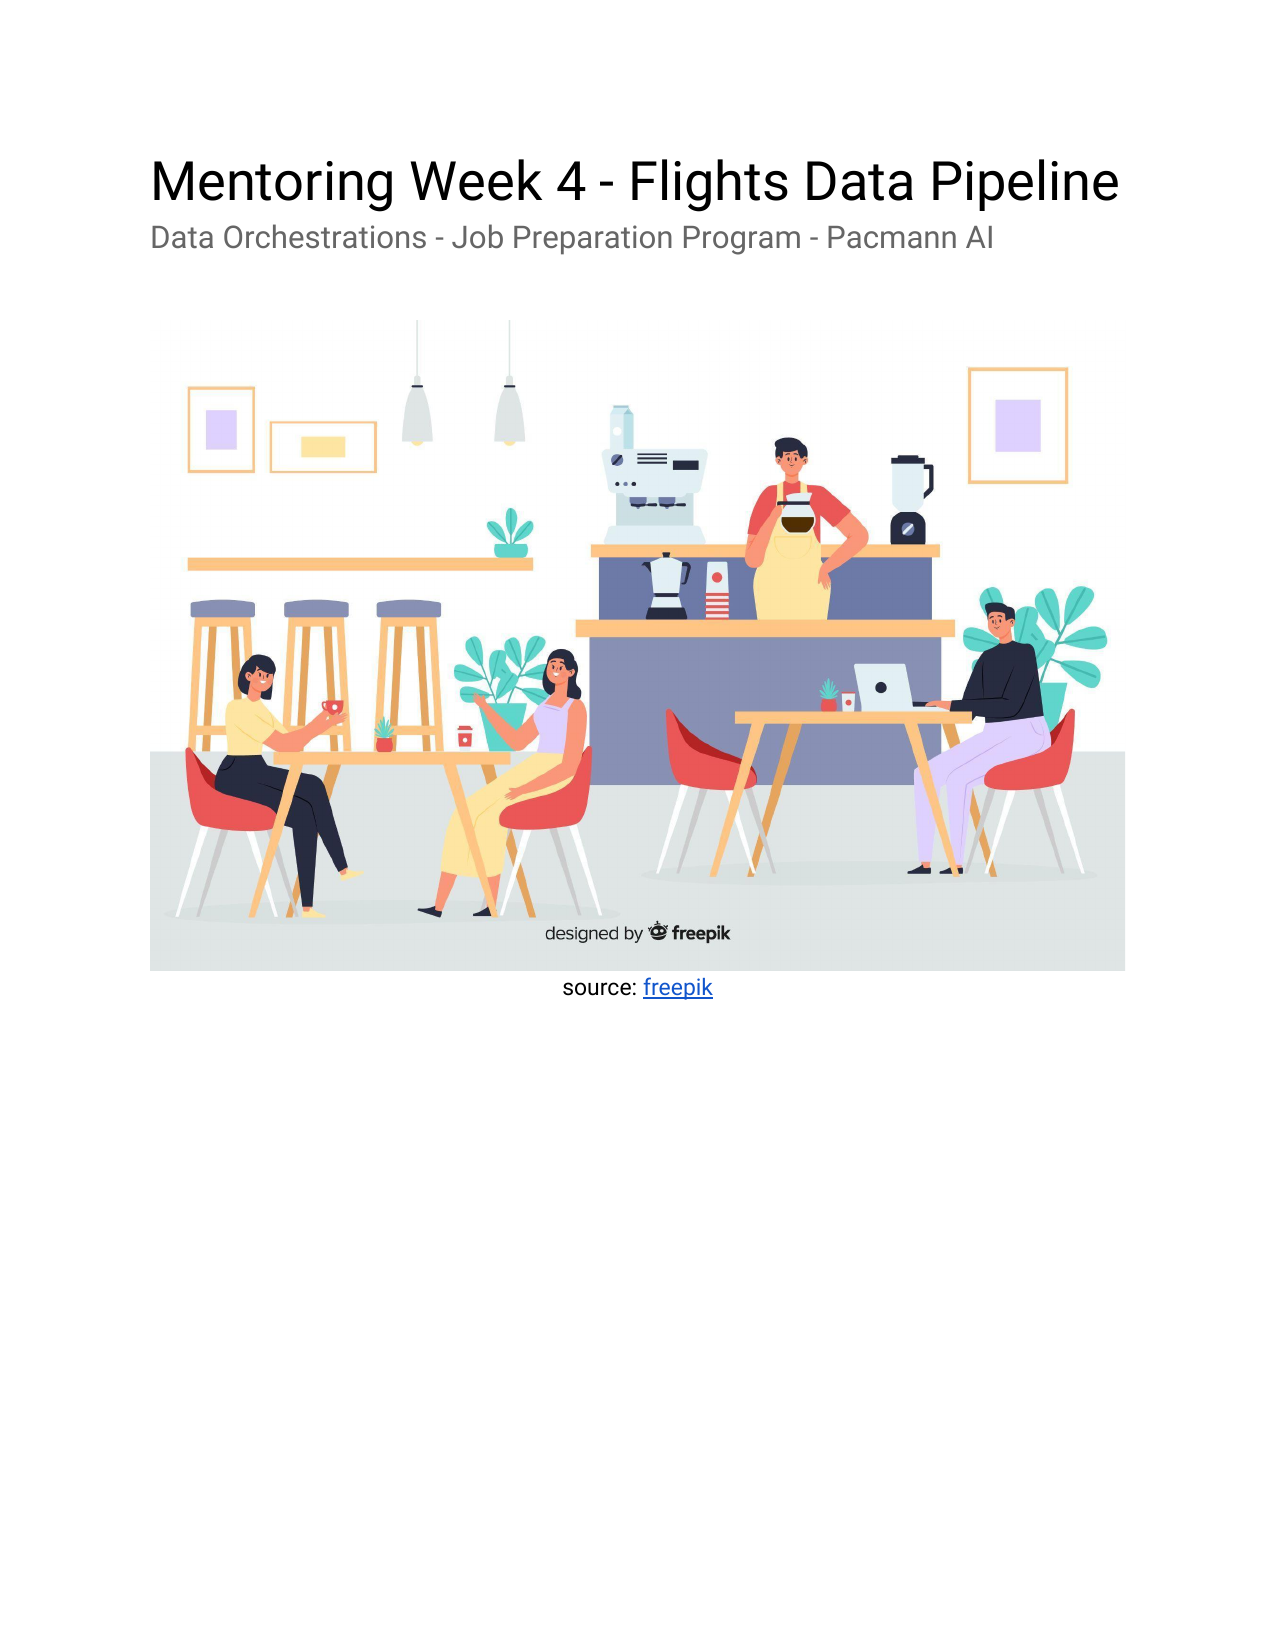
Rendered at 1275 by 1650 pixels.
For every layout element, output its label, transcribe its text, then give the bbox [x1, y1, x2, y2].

subtitle Data Orchestrations - Job Preparation Program - Pacmann AI [150, 220, 1125, 256]
title Mentoring Week 4 - Flights Data Pipeline [150, 150, 1125, 213]
text source: freepik [150, 974, 1125, 1001]
picture [150, 320, 1125, 971]
